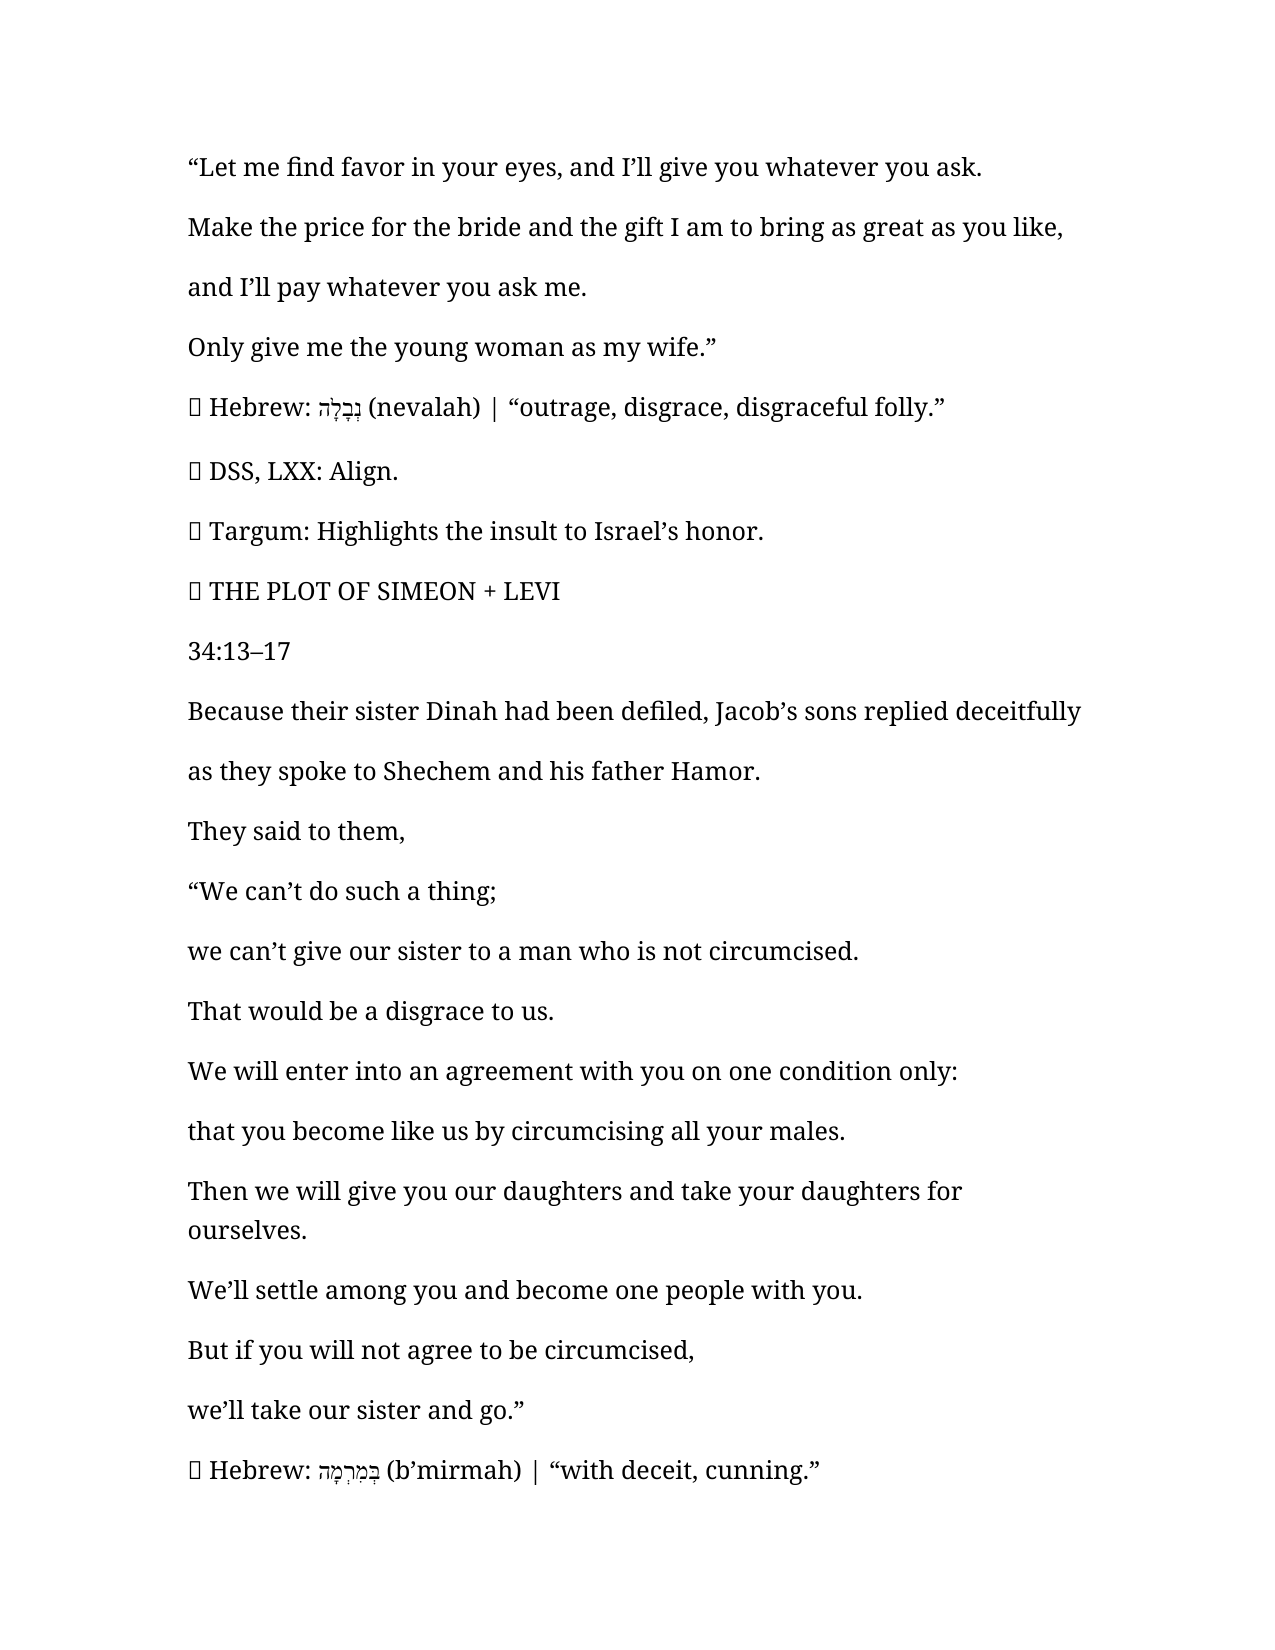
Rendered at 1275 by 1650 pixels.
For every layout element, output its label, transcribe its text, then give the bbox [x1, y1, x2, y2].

text ✅ Hebrew: נְבָלָה (nevalah) | “outrage, disgrace, disgraceful folly.” [187, 390, 1087, 427]
text we can’t give our sister to a man who is not circumcised. [187, 933, 1087, 967]
text Then we will give you our daughters and take your daughters for ourselves. [187, 1173, 1087, 1247]
text we’ll take our sister and go.” [187, 1392, 1087, 1427]
text ✅ DSS, LXX: Align. [187, 453, 1087, 487]
text Because their sister Dinah had been defiled, Jacob’s sons replied deceitfully [187, 693, 1087, 727]
text Only give me the young woman as my wife.” [187, 330, 1087, 364]
text 📜 THE PLOT OF SIMEON + LEVI [187, 573, 1087, 607]
text as they spoke to Shechem and his father Hamor. [187, 753, 1087, 787]
text 34:13–17 [187, 633, 1087, 667]
text ✅ Hebrew: בְּמִרְמָה (b’mirmah) | “with deceit, cunning.” [187, 1452, 1087, 1489]
text We will enter into an agreement with you on one condition only: [187, 1053, 1087, 1087]
text and I’ll pay whatever you ask me. [187, 270, 1087, 304]
text “Let me find favor in your eyes, and I’ll give you whatever you ask. [187, 150, 1087, 184]
text But if you will not agree to be circumcised, [187, 1332, 1087, 1367]
text Make the price for the bride and the gift I am to bring as great as you like, [187, 210, 1087, 244]
text “We can’t do such a thing; [187, 873, 1087, 907]
text They said to them, [187, 813, 1087, 847]
text ✅ Targum: Highlights the insult to Israel’s honor. [187, 513, 1087, 547]
text That would be a disgrace to us. [187, 993, 1087, 1027]
text that you become like us by circumcising all your males. [187, 1113, 1087, 1147]
text We’ll settle among you and become one people with you. [187, 1272, 1087, 1307]
